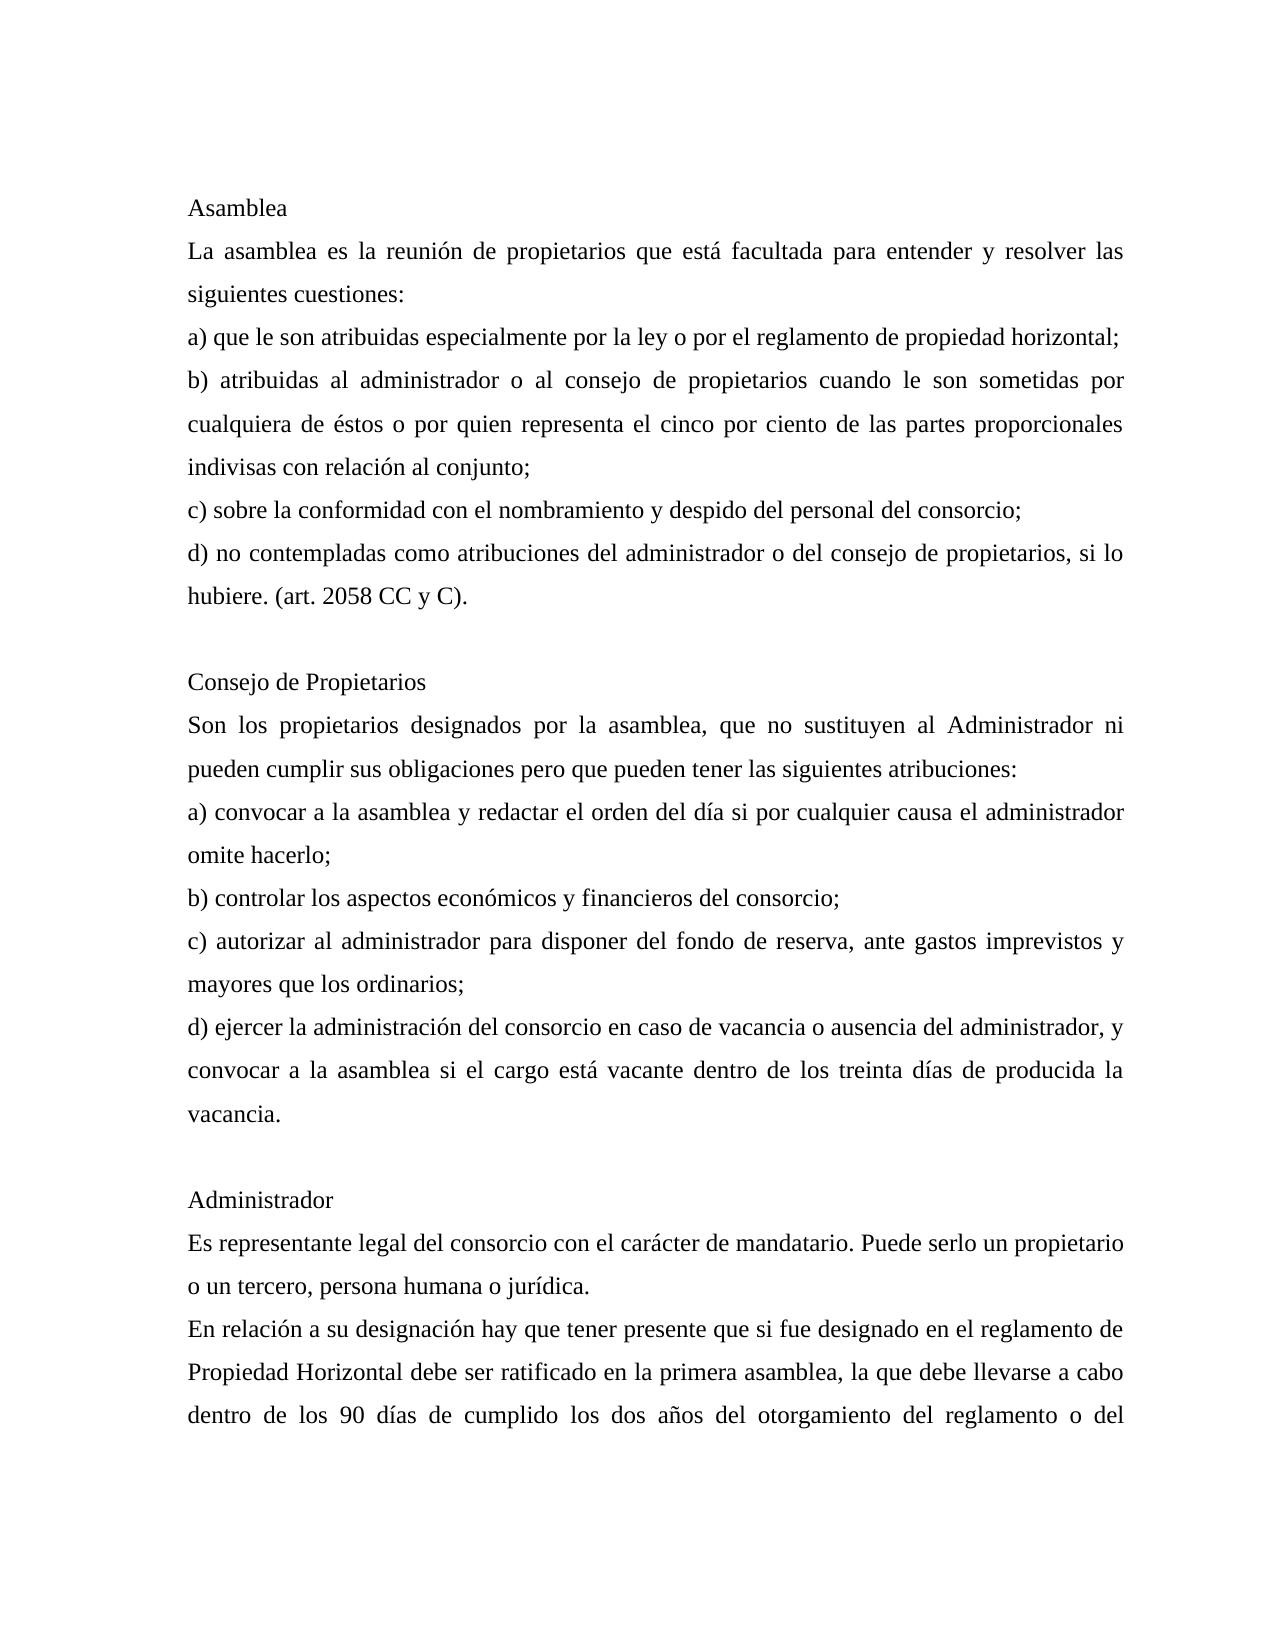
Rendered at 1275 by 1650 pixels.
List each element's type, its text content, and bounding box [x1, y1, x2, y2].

text d) ejercer la administración del consorcio en caso de vacancia o ausencia del administrador, y convocar a la asamblea si el cargo está vacante dentro de los treinta días de producida la vacancia. [187, 1012, 1125, 1127]
text Son los propietarios designados por la asamblea, que no sustituyen al Administrador ni pueden cumplir sus obligaciones pero que pueden tener las siguientes atribuciones: [187, 711, 1125, 782]
text Consejo de Propietarios [187, 667, 1125, 696]
text La asamblea es la reunión de propietarios que está facultada para entender y resolver las siguientes cuestiones: [187, 236, 1125, 308]
text a) que le son atribuidas especialmente por la ley o por el reglamento de propiedad horizontal; [187, 322, 1125, 351]
text Asamblea [187, 193, 1125, 222]
text Es representante legal del consorcio con el carácter de mandatario. Puede serlo un propietario o un tercero, persona humana o jurídica. [187, 1228, 1125, 1300]
text b) controlar los aspectos económicos y financieros del consorcio; [187, 883, 1125, 912]
text b) atribuidas al administrador o al consejo de propietarios cuando le son sometidas por cualquiera de éstos o por quien representa el cinco por ciento de las partes proporcionales indivisas con relación al conjunto; [187, 366, 1125, 481]
text c) autorizar al administrador para disponer del fondo de reserva, ante gastos imprevistos y mayores que los ordinarios; [187, 926, 1125, 998]
text Administrador [187, 1185, 1125, 1214]
text d) no contempladas como atribuciones del administrador o del consejo de propietarios, si lo hubiere. (art. 2058 CC y C). [187, 538, 1125, 610]
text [187, 1314, 1125, 1429]
text c) sobre la conformidad con el nombramiento y despido del personal del consorcio; [187, 495, 1125, 524]
text a) convocar a la asamblea y redactar el orden del día si por cualquier causa el administrador omite hacerlo; [187, 797, 1125, 869]
